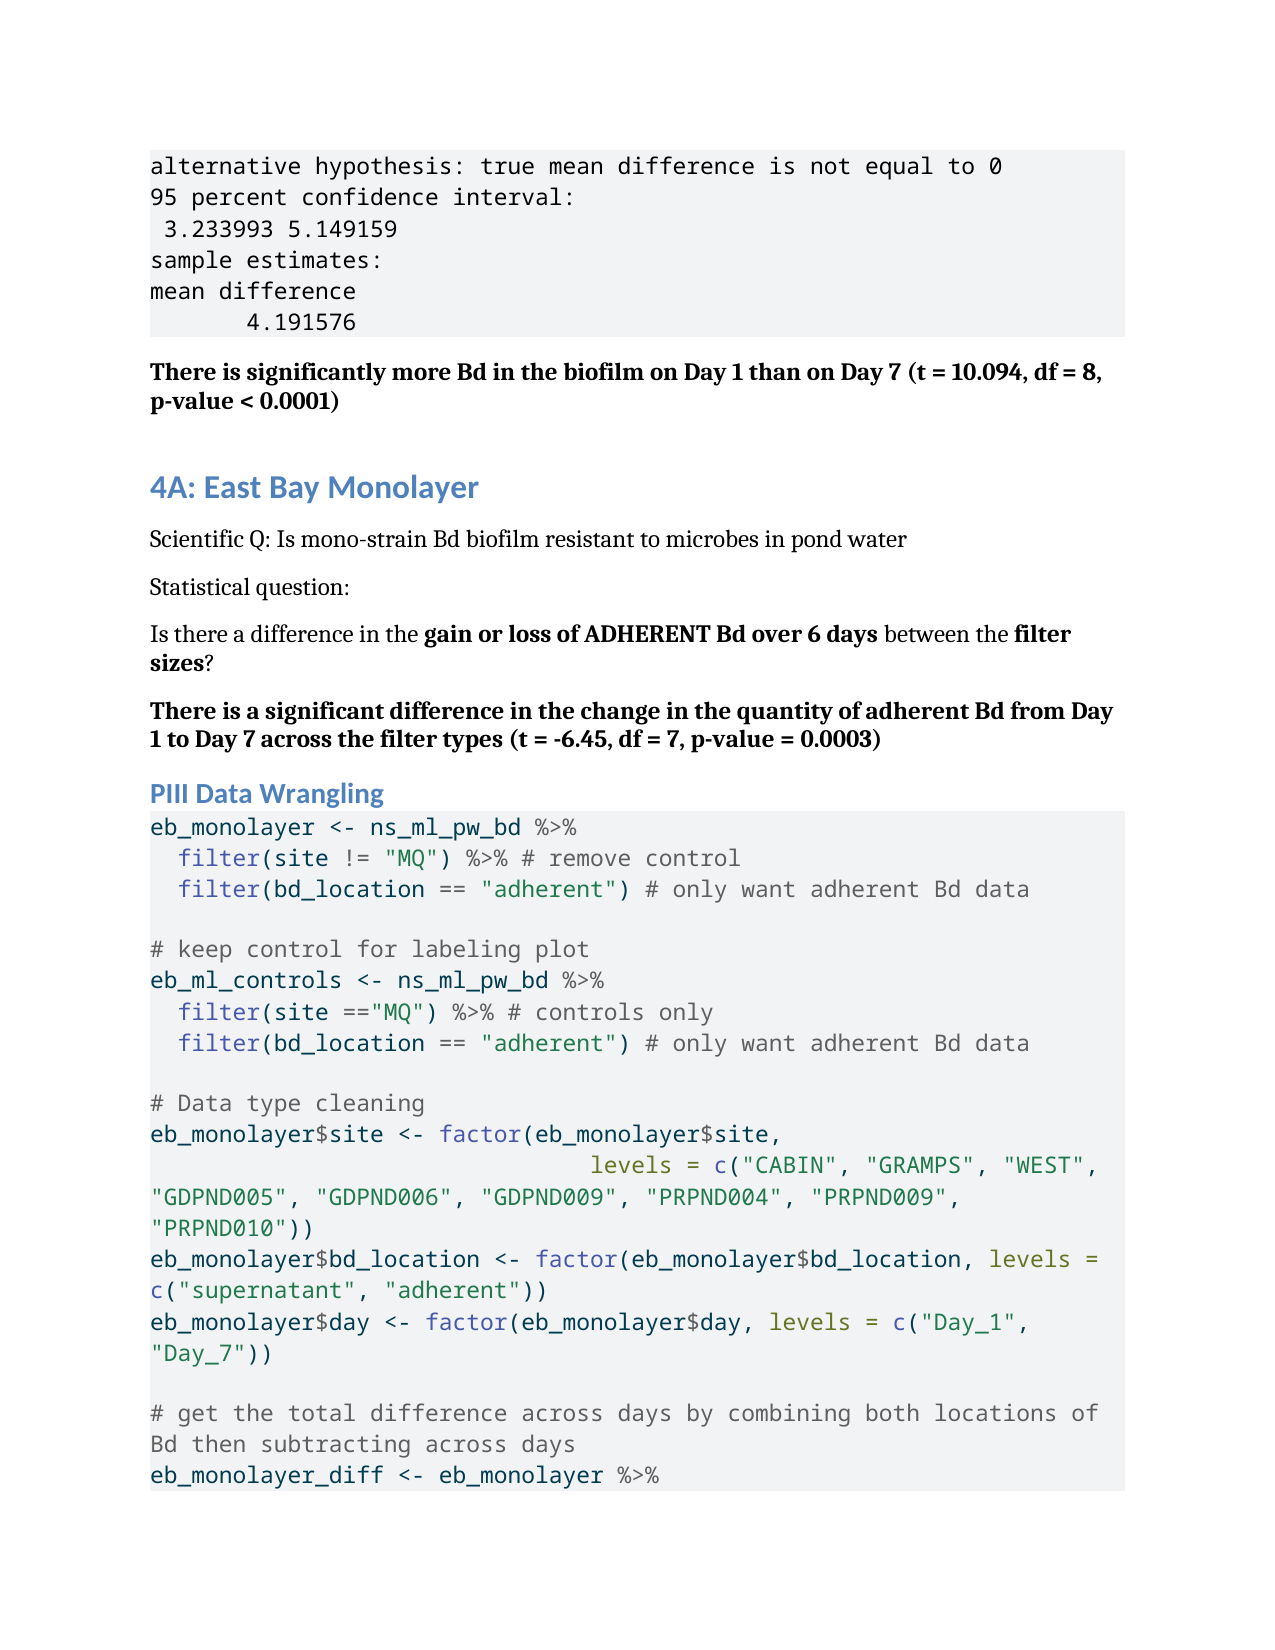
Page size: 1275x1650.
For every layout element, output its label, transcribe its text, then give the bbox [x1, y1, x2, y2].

text There is a significant difference in the change in the quantity of adherent Bd from Day 1 to Day 7 across the filter types (t = -6.45, df = 7, p-value = 0.0003) [150, 697, 1125, 754]
subtitle 4A: East Bay Monolayer [150, 466, 1125, 507]
text Is there a difference in the gain or loss of ADHERENT Bd over 6 days between the filter sizes? [150, 620, 1125, 678]
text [150, 150, 1125, 337]
subtitle PIII Data Wrangling [150, 775, 1125, 811]
text There is significantly more Bd in the biofilm on Day 1 than on Day 7 (t = 10.094, df = 8, p-value < 0.0001) [150, 358, 1125, 416]
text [150, 811, 1125, 1491]
text Statistical question: [150, 573, 1125, 602]
text Scientific Q: Is mono-strain Bd biofilm resistant to microbes in pond water [150, 525, 1125, 554]
